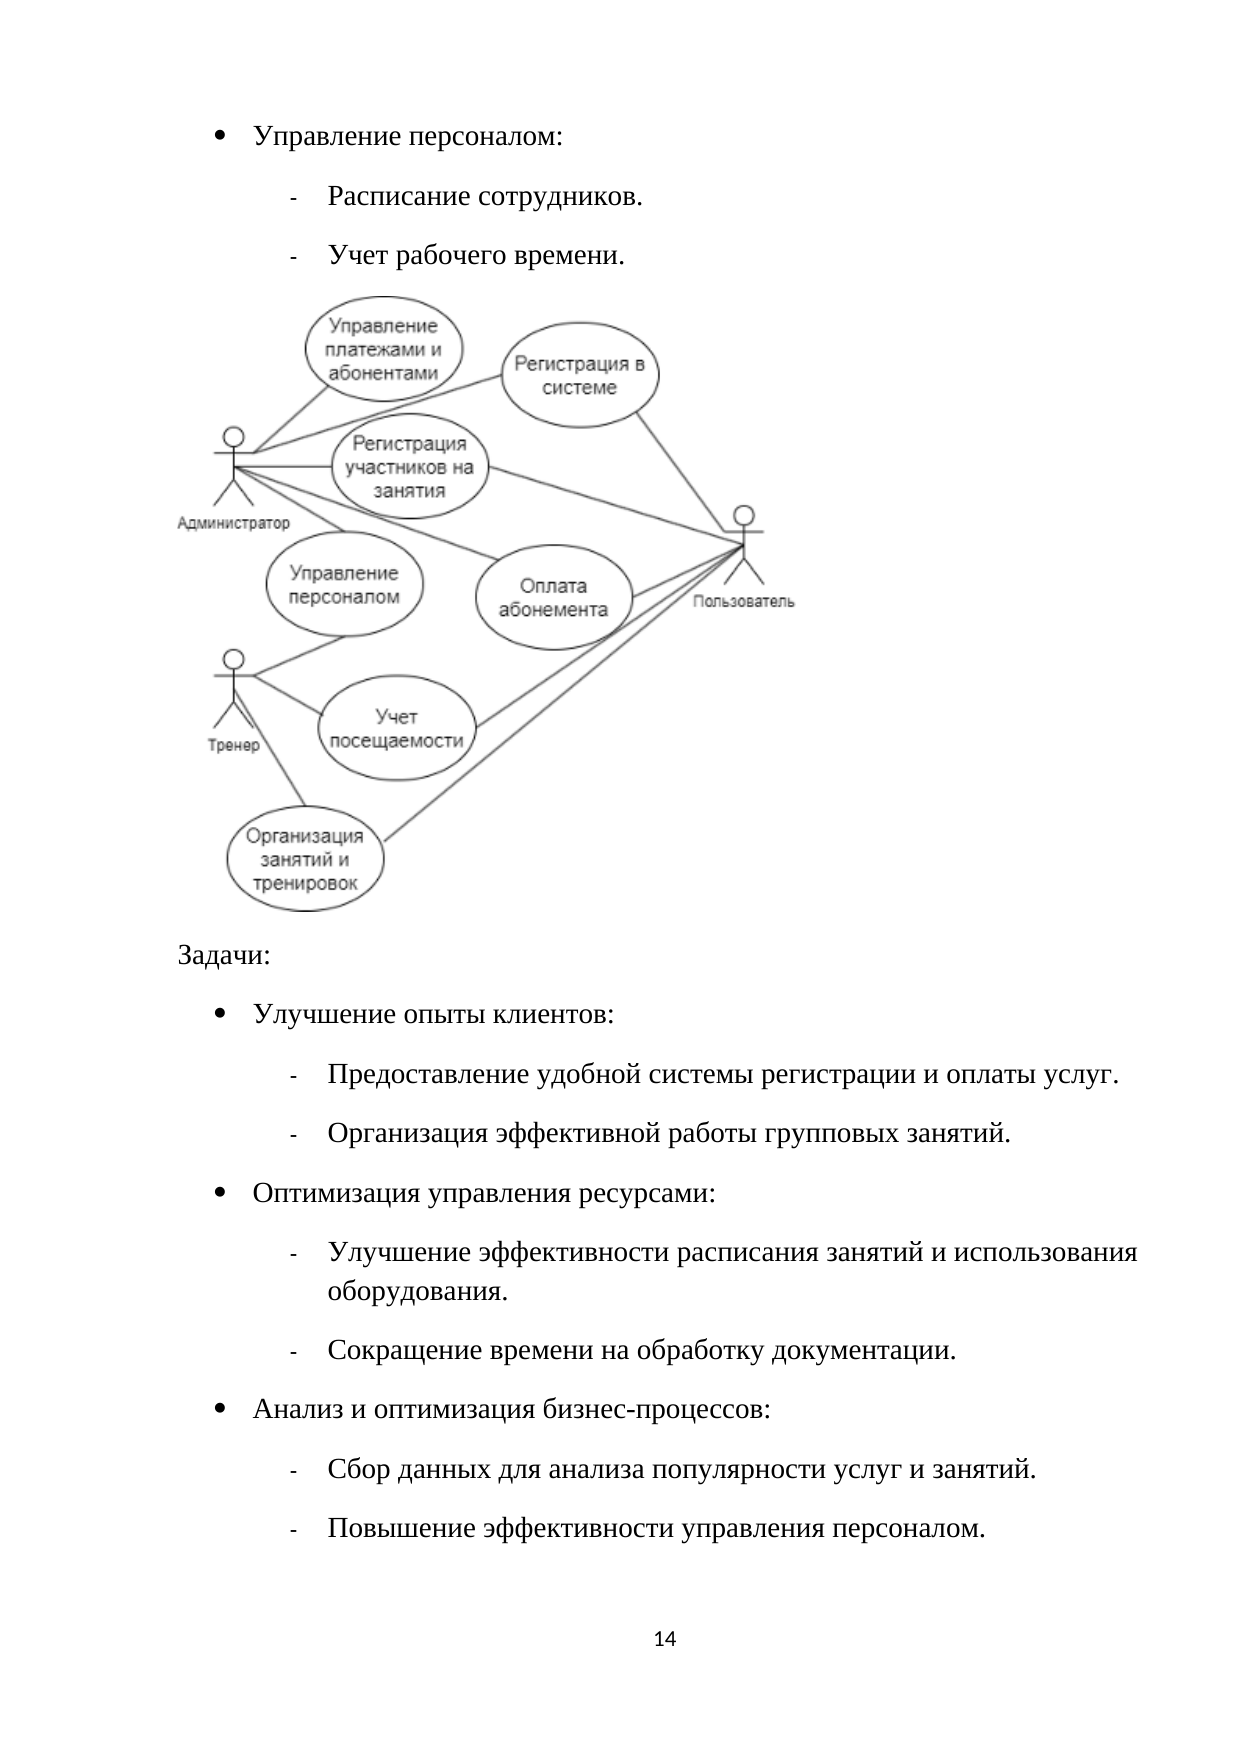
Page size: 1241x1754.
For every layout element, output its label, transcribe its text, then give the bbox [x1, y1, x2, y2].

list Учет рабочего времени. [290, 237, 1152, 271]
list Улучшение опыты клиентов: [215, 996, 1152, 1030]
list Предоставление удобной системы регистрации и оплаты услуг. [290, 1056, 1152, 1089]
picture [177, 296, 796, 912]
list Анализ и оптимизация бизнес-процессов: [215, 1391, 1152, 1425]
list Расписание сотрудников. [290, 178, 1152, 211]
list Оптимизация управления ресурсами: [215, 1175, 1152, 1208]
list Сбор данных для анализа популярности услуг и занятий. [290, 1451, 1152, 1484]
list Организация эффективной работы групповых занятий. [290, 1115, 1152, 1149]
list Управление персоналом: [215, 118, 1152, 152]
list Повышение эффективности управления персоналом. [290, 1510, 1152, 1544]
list Улучшение эффективности расписания занятий и использования оборудования. [290, 1234, 1152, 1306]
text Задачи: [177, 937, 1152, 971]
list Сокращение времени на обработку документации. [290, 1332, 1152, 1366]
